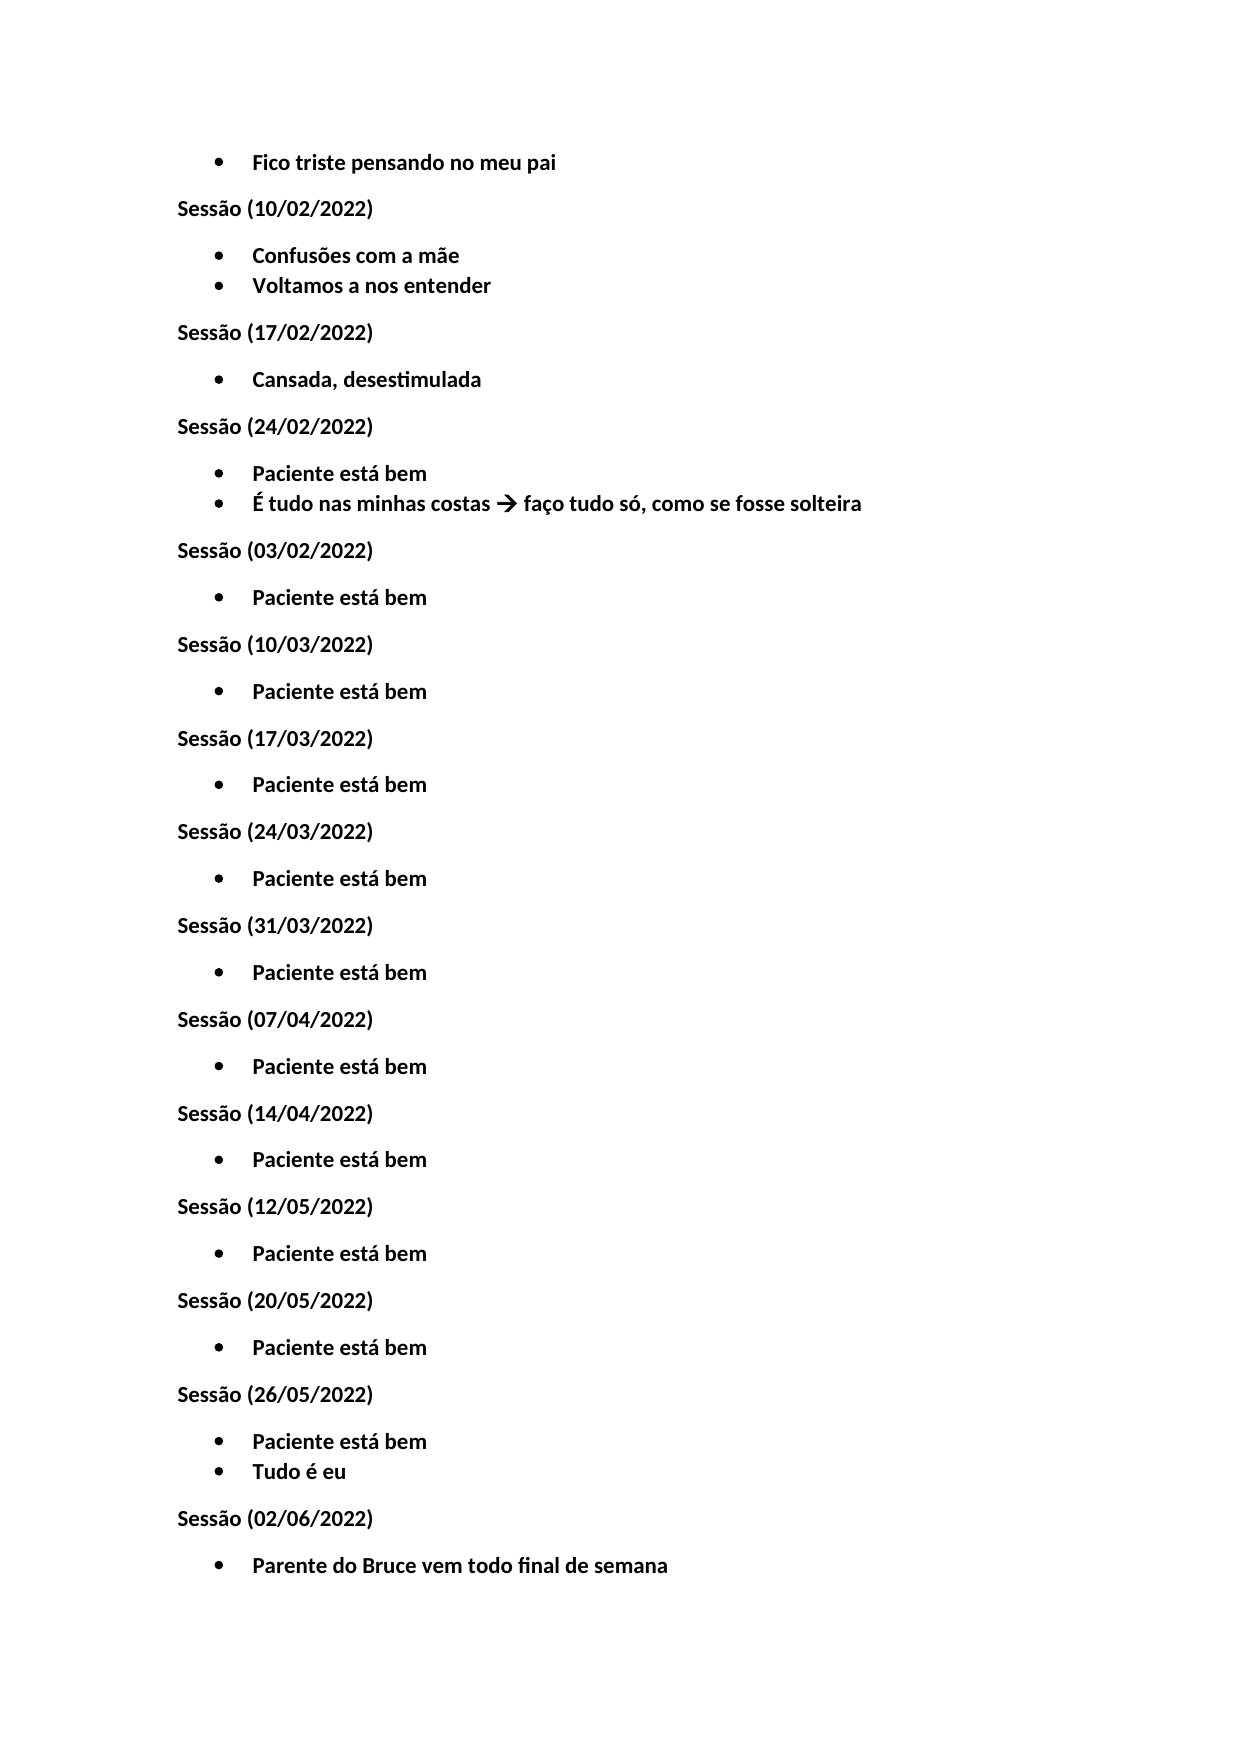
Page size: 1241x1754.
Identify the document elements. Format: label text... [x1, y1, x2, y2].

text Sessão (12/05/2022) [177, 1192, 1063, 1220]
list Paciente está bem [215, 677, 1063, 705]
text Sessão (02/06/2022) [177, 1504, 1063, 1532]
list Paciente está bem [215, 771, 1063, 798]
text Sessão (26/05/2022) [177, 1380, 1063, 1408]
list Paciente está bem [215, 864, 1063, 892]
text Sessão (07/04/2022) [177, 1005, 1063, 1033]
list Confusões com a mãe [215, 241, 1063, 269]
list Paciente está bem [215, 583, 1063, 611]
text Sessão (17/02/2022) [177, 318, 1063, 346]
text Sessão (24/02/2022) [177, 412, 1063, 440]
text Sessão (20/05/2022) [177, 1286, 1063, 1314]
list Cansada, desestimulada [215, 365, 1063, 393]
text Sessão (31/03/2022) [177, 911, 1063, 939]
text Sessão (24/03/2022) [177, 817, 1063, 845]
text Sessão (03/02/2022) [177, 536, 1063, 564]
list Paciente está bem [215, 1052, 1063, 1080]
list Voltamos a nos entender [215, 272, 1063, 299]
list Paciente está bem [215, 1333, 1063, 1361]
list Fico triste pensando no meu pai [215, 148, 1063, 176]
text Sessão (17/03/2022) [177, 724, 1063, 752]
list Parente do Bruce vem todo final de semana [215, 1551, 1063, 1579]
list Paciente está bem [215, 958, 1063, 986]
list É tudo nas minhas costas faço tudo só, como se fosse solteira [215, 489, 1063, 517]
list Paciente está bem [215, 1239, 1063, 1267]
list Paciente está bem [215, 1146, 1063, 1173]
text Sessão (14/04/2022) [177, 1099, 1063, 1127]
text Sessão (10/03/2022) [177, 630, 1063, 658]
list Paciente está bem [215, 459, 1063, 487]
list Paciente está bem [215, 1427, 1063, 1455]
list Tudo é eu [215, 1457, 1063, 1485]
text Sessão (10/02/2022) [177, 194, 1063, 222]
